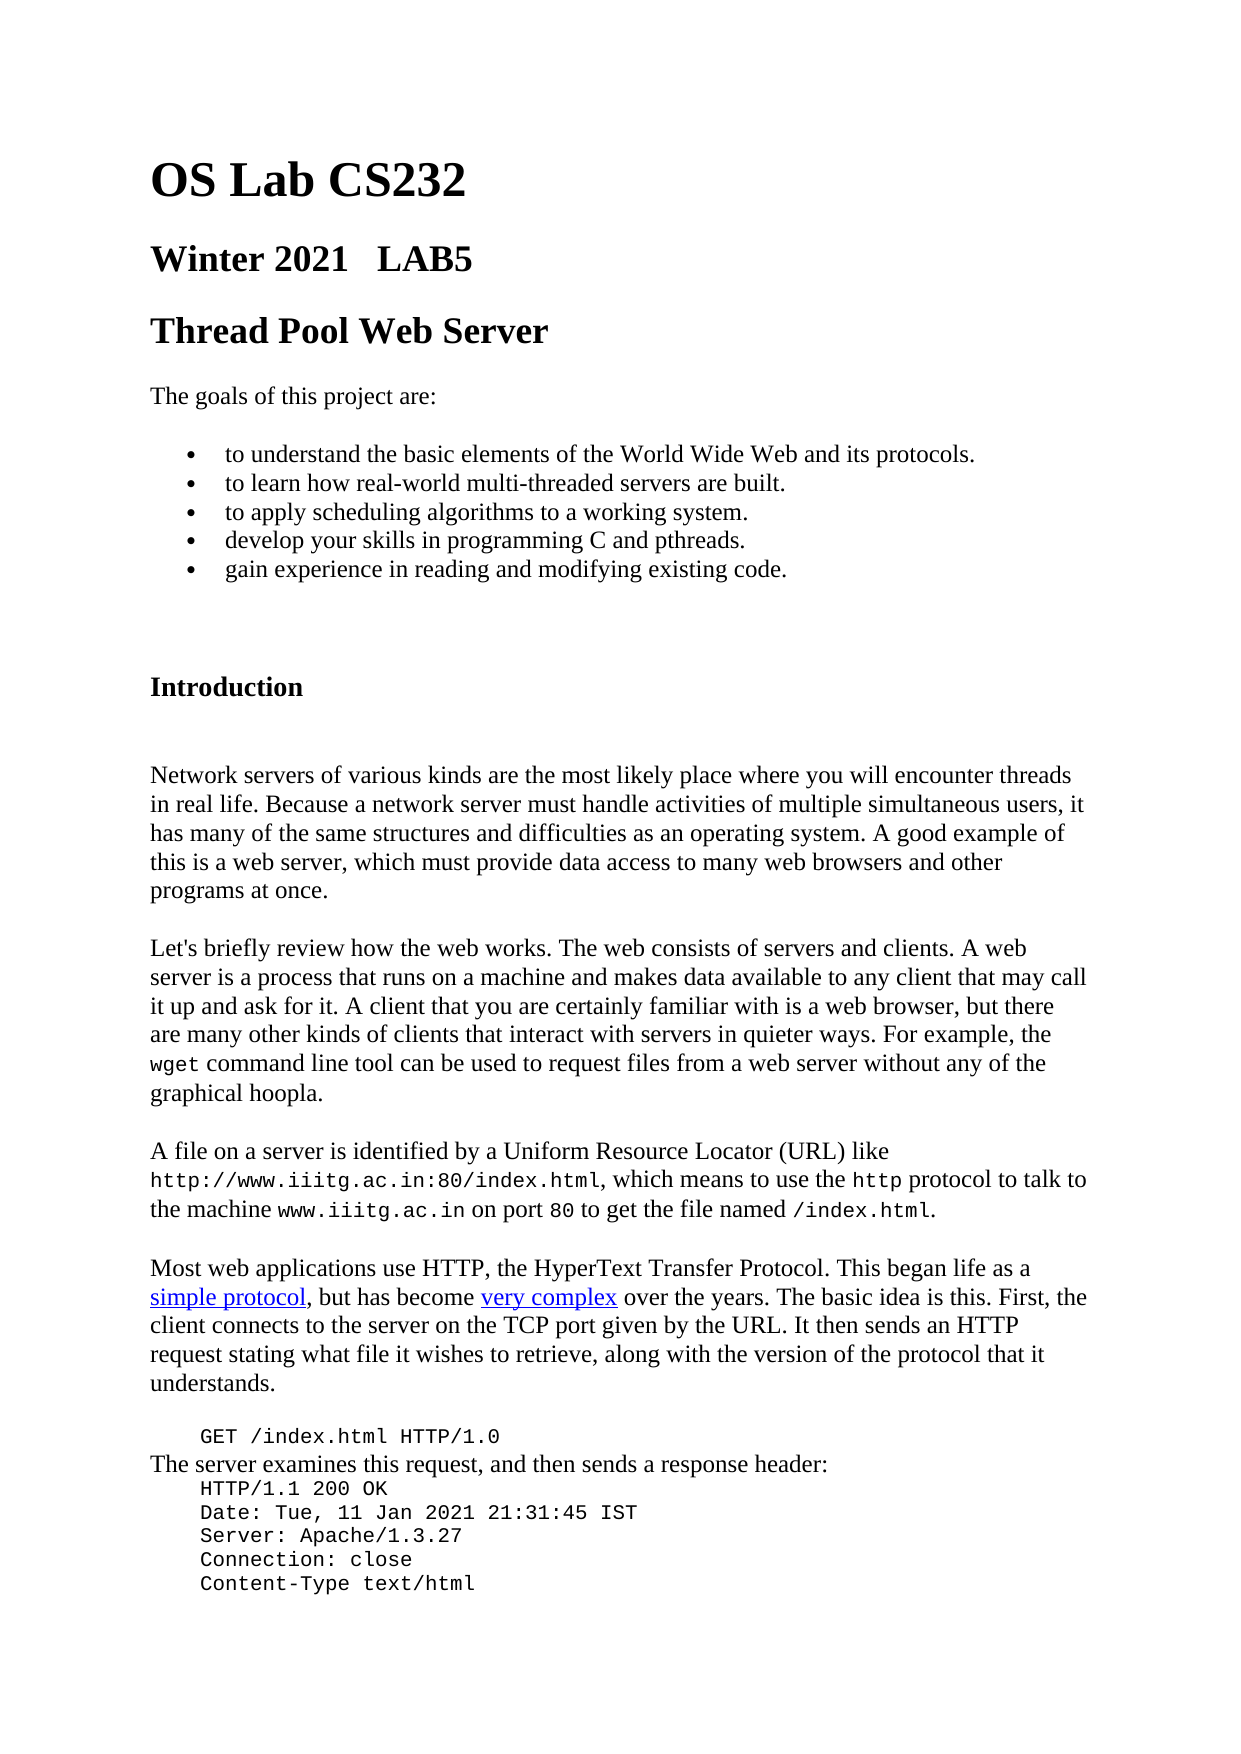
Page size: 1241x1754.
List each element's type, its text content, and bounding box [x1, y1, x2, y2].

list to apply scheduling algorithms to a working system. [187, 497, 1090, 525]
text Server: Apache/1.3.27 [150, 1525, 1090, 1549]
list gain experience in reading and modifying existing code. [187, 554, 1090, 583]
subtitle OS Lab CS232 [150, 150, 1090, 207]
text Most web applications use HTTP, the HyperText Transfer Protocol. This began life as a simple protocol, but has become very complex over the years. The basic idea is this. First, the client connects to the server on the TCP port given by the URL. It then sends an HTTP request stating what file it wishes to retrieve, along with the version of the protocol that it understands. [150, 1253, 1090, 1397]
list develop your skills in programming C and pthreads. [187, 525, 1090, 554]
text Content-Type text/html [150, 1573, 1090, 1596]
text A file on a server is identified by a Uniform Resource Locator (URL) like http://www.iiitg.ac.in:80/index.html, which means to use the http protocol to talk to the machine www.iiitg.ac.in on port 80 to get the file named /index.html. [150, 1136, 1090, 1224]
subtitle Introduction [150, 670, 1090, 702]
list to understand the basic elements of the World Wide Web and its protocols. [187, 439, 1090, 468]
text Date: Tue, 11 Jan 2021 21:31:45 IST [150, 1502, 1090, 1525]
text The server examines this request, and then sends a response header: [150, 1449, 1090, 1478]
text The goals of this project are: [150, 381, 1090, 410]
text GET /index.html HTTP/1.0 [150, 1426, 1090, 1449]
subtitle Thread Pool Web Server [150, 309, 1090, 352]
text Network servers of various kinds are the most likely place where you will encounter threads in real life. Because a network server must handle activities of multiple simultaneous users, it has many of the same structures and difficulties as an operating system. A good example of this is a web server, which must provide data access to many web browsers and other programs at once. [150, 732, 1090, 904]
list to learn how real-world multi-threaded servers are built. [187, 468, 1090, 497]
subtitle Winter 2021 LAB5 [150, 237, 1090, 280]
text Connection: close [150, 1549, 1090, 1573]
text HTTP/1.1 200 OK [150, 1478, 1090, 1502]
text Let's briefly review how the web works. The web consists of servers and clients. A web server is a process that runs on a machine and makes data available to any client that may call it up and ask for it. A client that you are certainly familiar with is a web browser, but there are many other kinds of clients that interact with servers in quieter ways. For example, the wget command line tool can be used to request files from a web server without any of the graphical hoopla. [150, 933, 1090, 1107]
